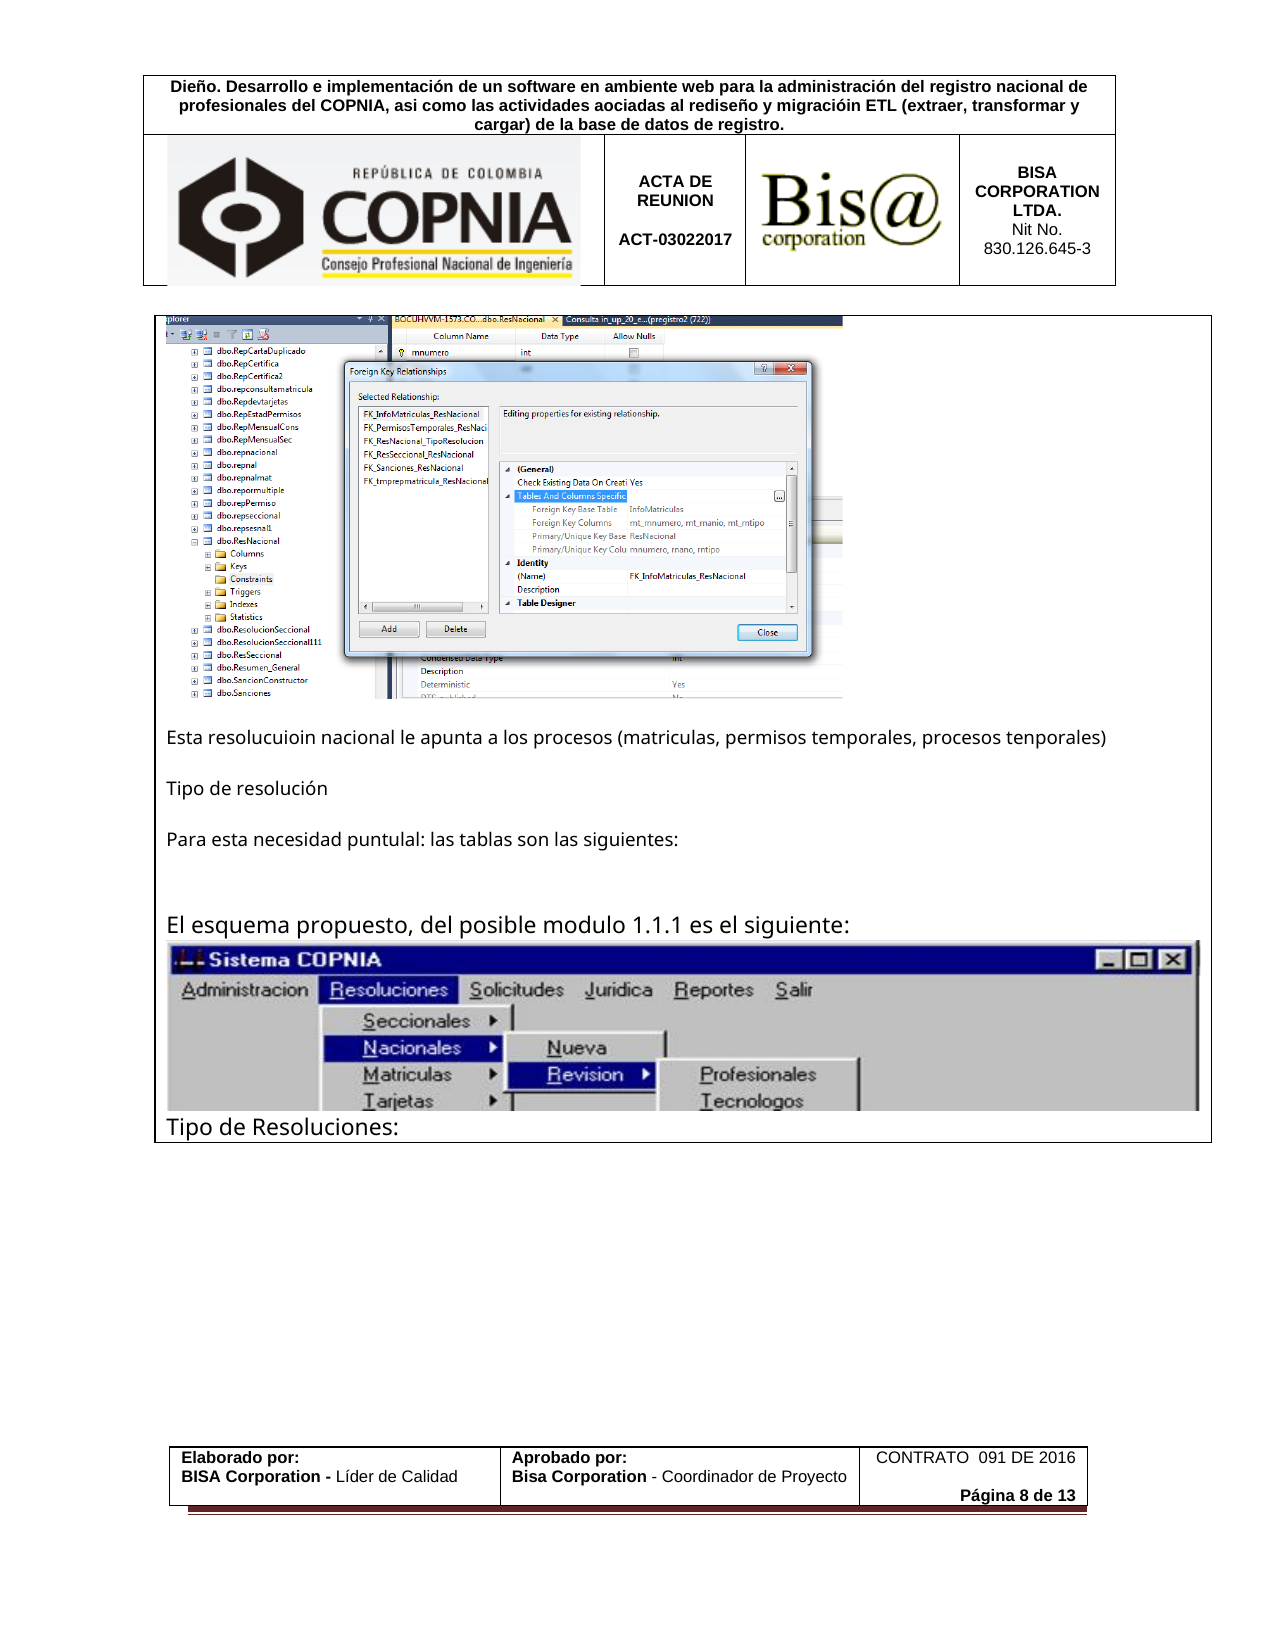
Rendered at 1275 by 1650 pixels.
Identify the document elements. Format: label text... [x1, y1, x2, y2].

picture [166, 940, 1201, 1111]
picture [166, 316, 843, 699]
picture [167, 135, 581, 286]
picture [757, 168, 948, 253]
